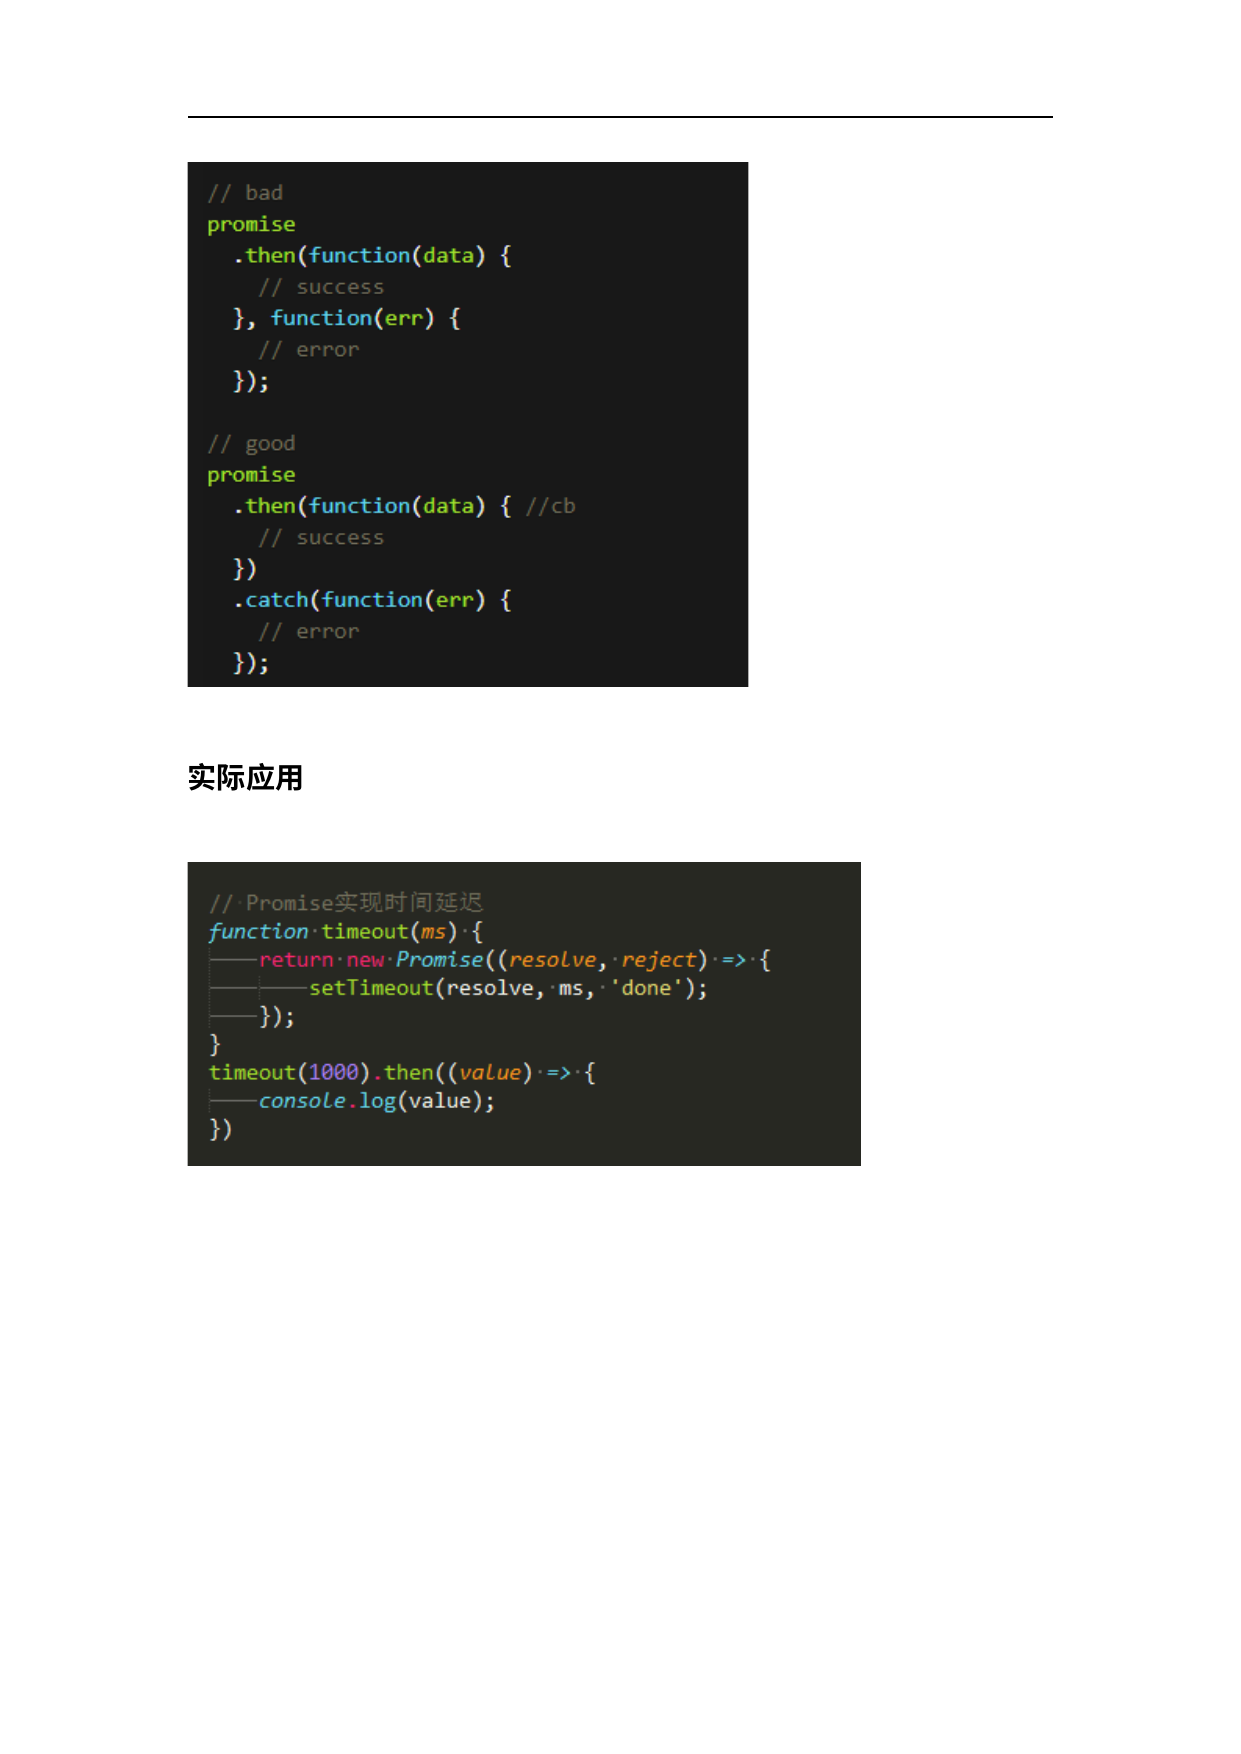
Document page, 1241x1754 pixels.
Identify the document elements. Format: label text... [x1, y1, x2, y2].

picture [187, 162, 749, 687]
picture [187, 862, 861, 1166]
subtitle 实际应用 [187, 744, 1053, 809]
